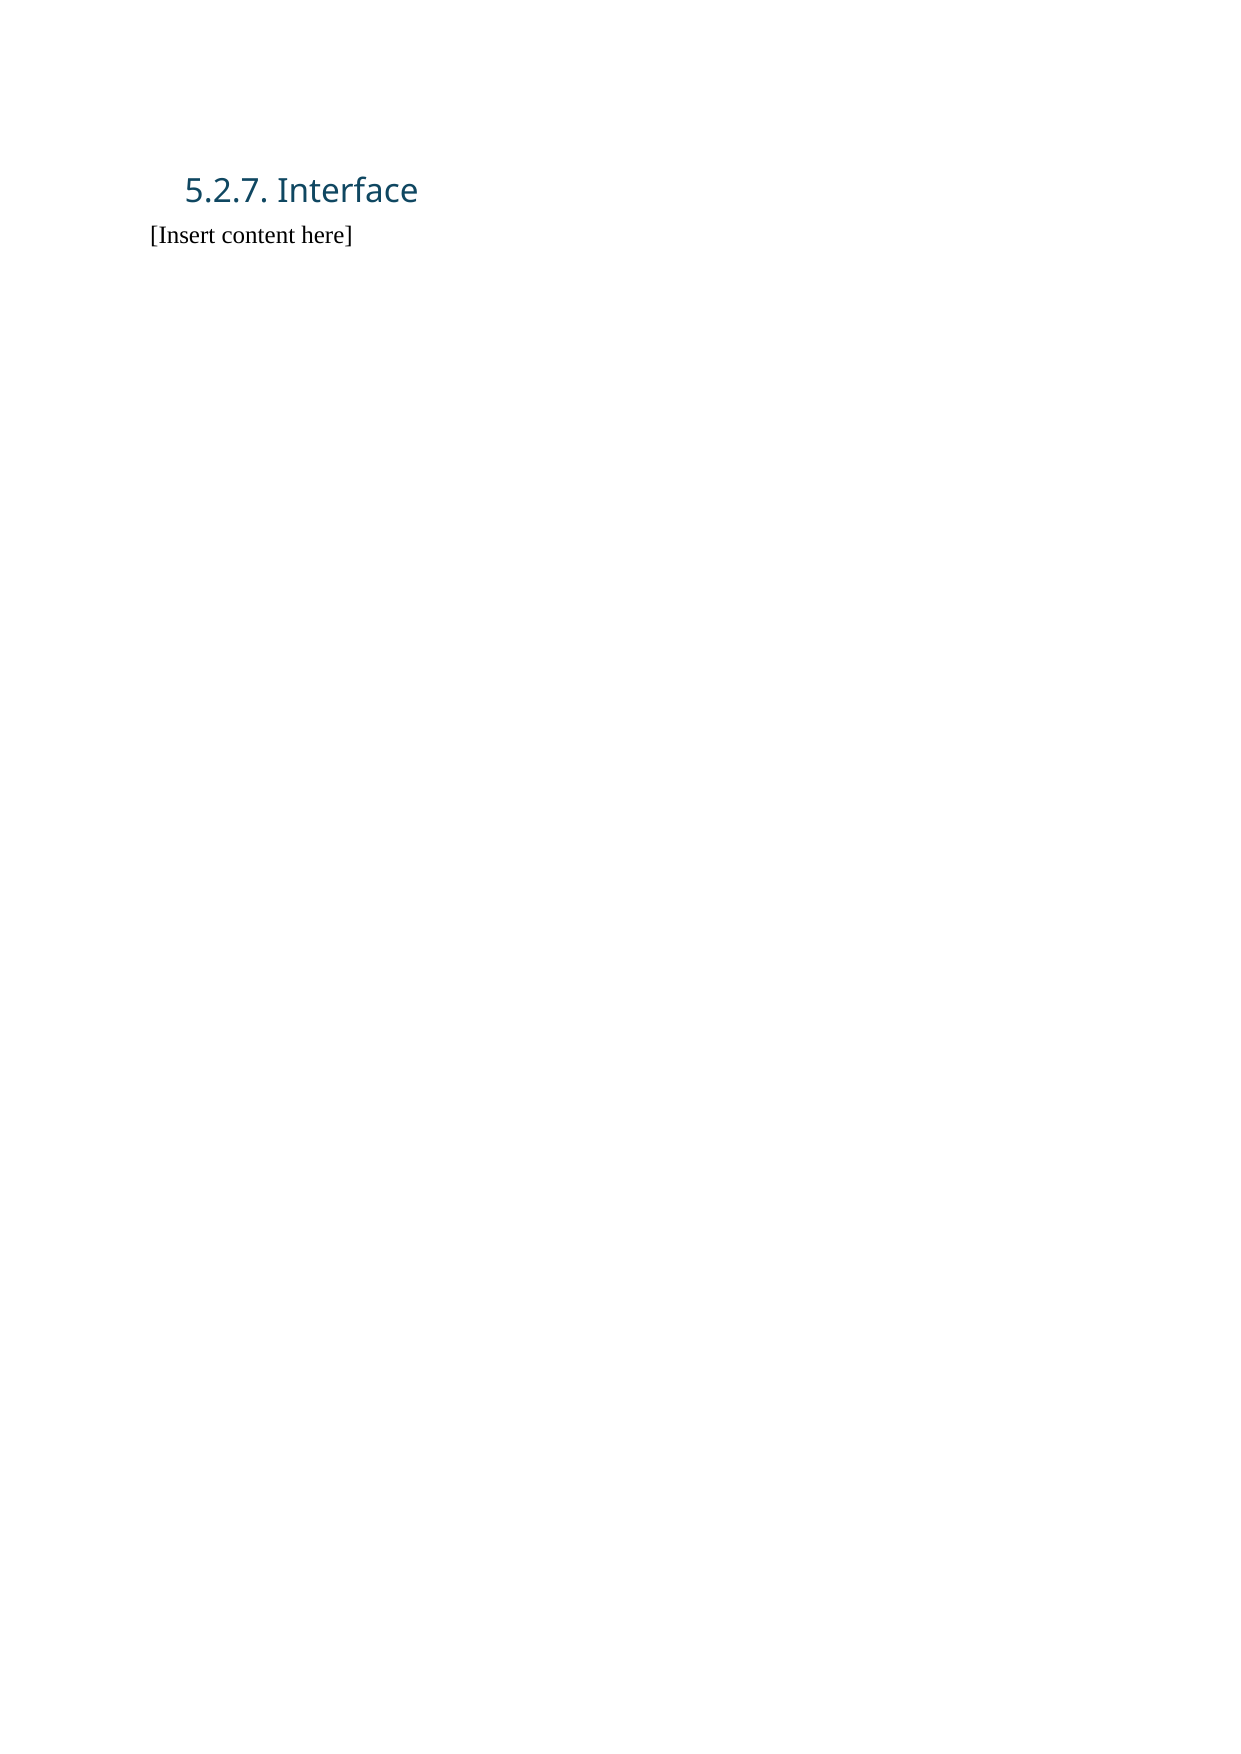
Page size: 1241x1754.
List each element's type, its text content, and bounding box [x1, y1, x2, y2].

text [Insert content here] [150, 220, 1090, 249]
subtitle 5.2.7. Interface [150, 167, 1090, 212]
